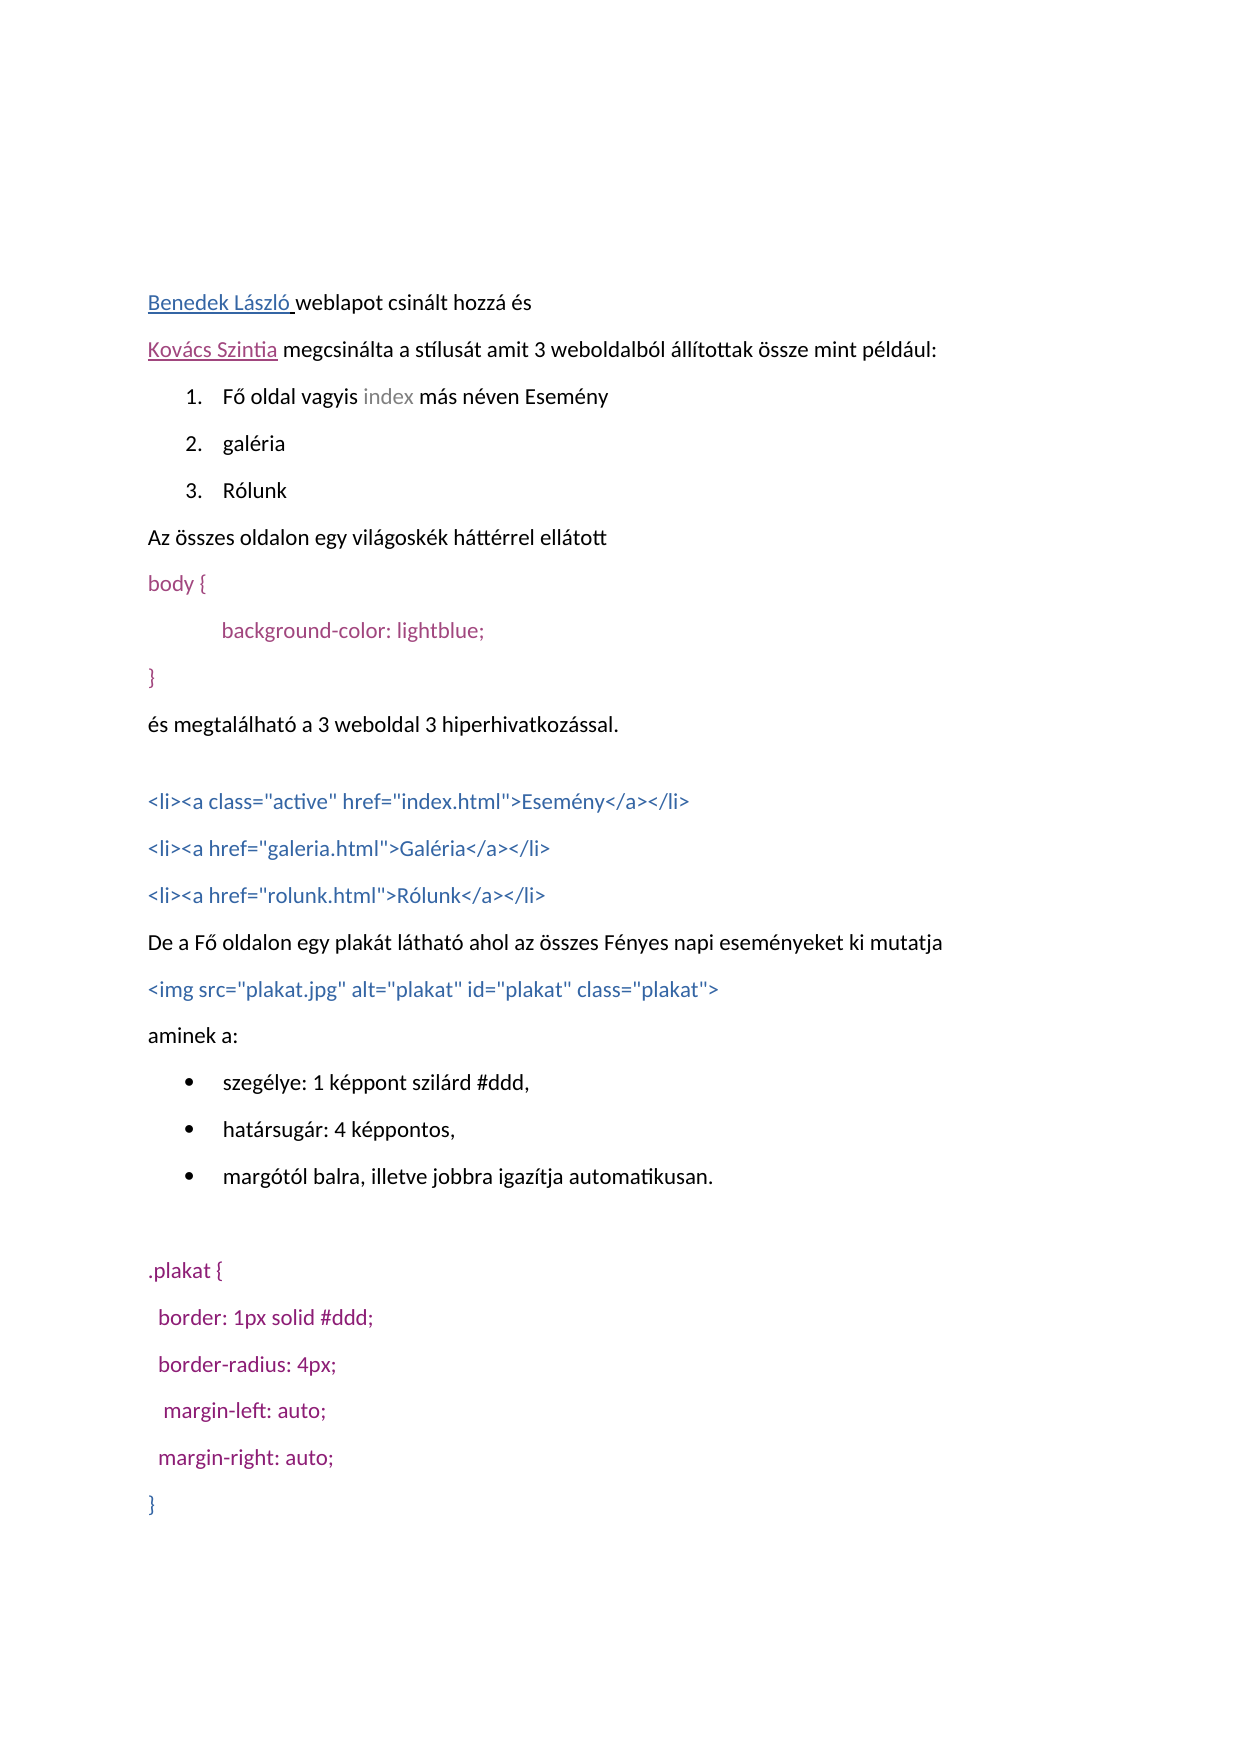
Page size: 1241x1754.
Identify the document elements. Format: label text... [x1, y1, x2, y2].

list Rólunk [185, 476, 1093, 504]
text és megtalálható a 3 weboldal 3 hiperhivatkozással. [148, 710, 1093, 738]
text background-color: lightblue; [148, 616, 1093, 644]
text <img src="plakat.jpg" alt="plakat" id="plakat" class="plakat"> [148, 975, 1093, 1003]
text } [148, 1490, 1093, 1518]
text De a Fő oldalon egy plakát látható ahol az összes Fényes napi eseményeket ki mutatja [148, 928, 1093, 956]
text Benedek László weblapot csinált hozzá és [148, 288, 1093, 316]
list Fő oldal vagyis index más néven Esemény [185, 382, 1093, 410]
text <li><a href="galeria.html">Galéria</a></li> [148, 834, 1093, 862]
text } [148, 663, 1093, 691]
text Az összes oldalon egy világoskék háttérrel ellátott [148, 523, 1093, 551]
list szegélye: 1 képpont szilárd #ddd, [185, 1068, 1093, 1096]
text <li><a href="rolunk.html">Rólunk</a></li> [148, 881, 1093, 909]
text .plakat { [148, 1256, 1093, 1284]
text <li><a class="active" href="index.html">Esemény</a></li> [148, 757, 1093, 815]
text border: 1px solid #ddd; [148, 1303, 1093, 1331]
text Kovács Szintia megcsinálta a stílusát amit 3 weboldalból állítottak össze mint például: [148, 335, 1093, 363]
list galéria [185, 429, 1093, 457]
list margótól balra, illetve jobbra igazítja automatikusan. [185, 1162, 1093, 1190]
text aminek a: [148, 1022, 1093, 1049]
text margin-right: auto; [148, 1443, 1093, 1471]
text margin-left: auto; [148, 1397, 1093, 1424]
list határsugár: 4 képpontos, [185, 1115, 1093, 1143]
text body { [148, 569, 1093, 597]
text border-radius: 4px; [148, 1350, 1093, 1378]
